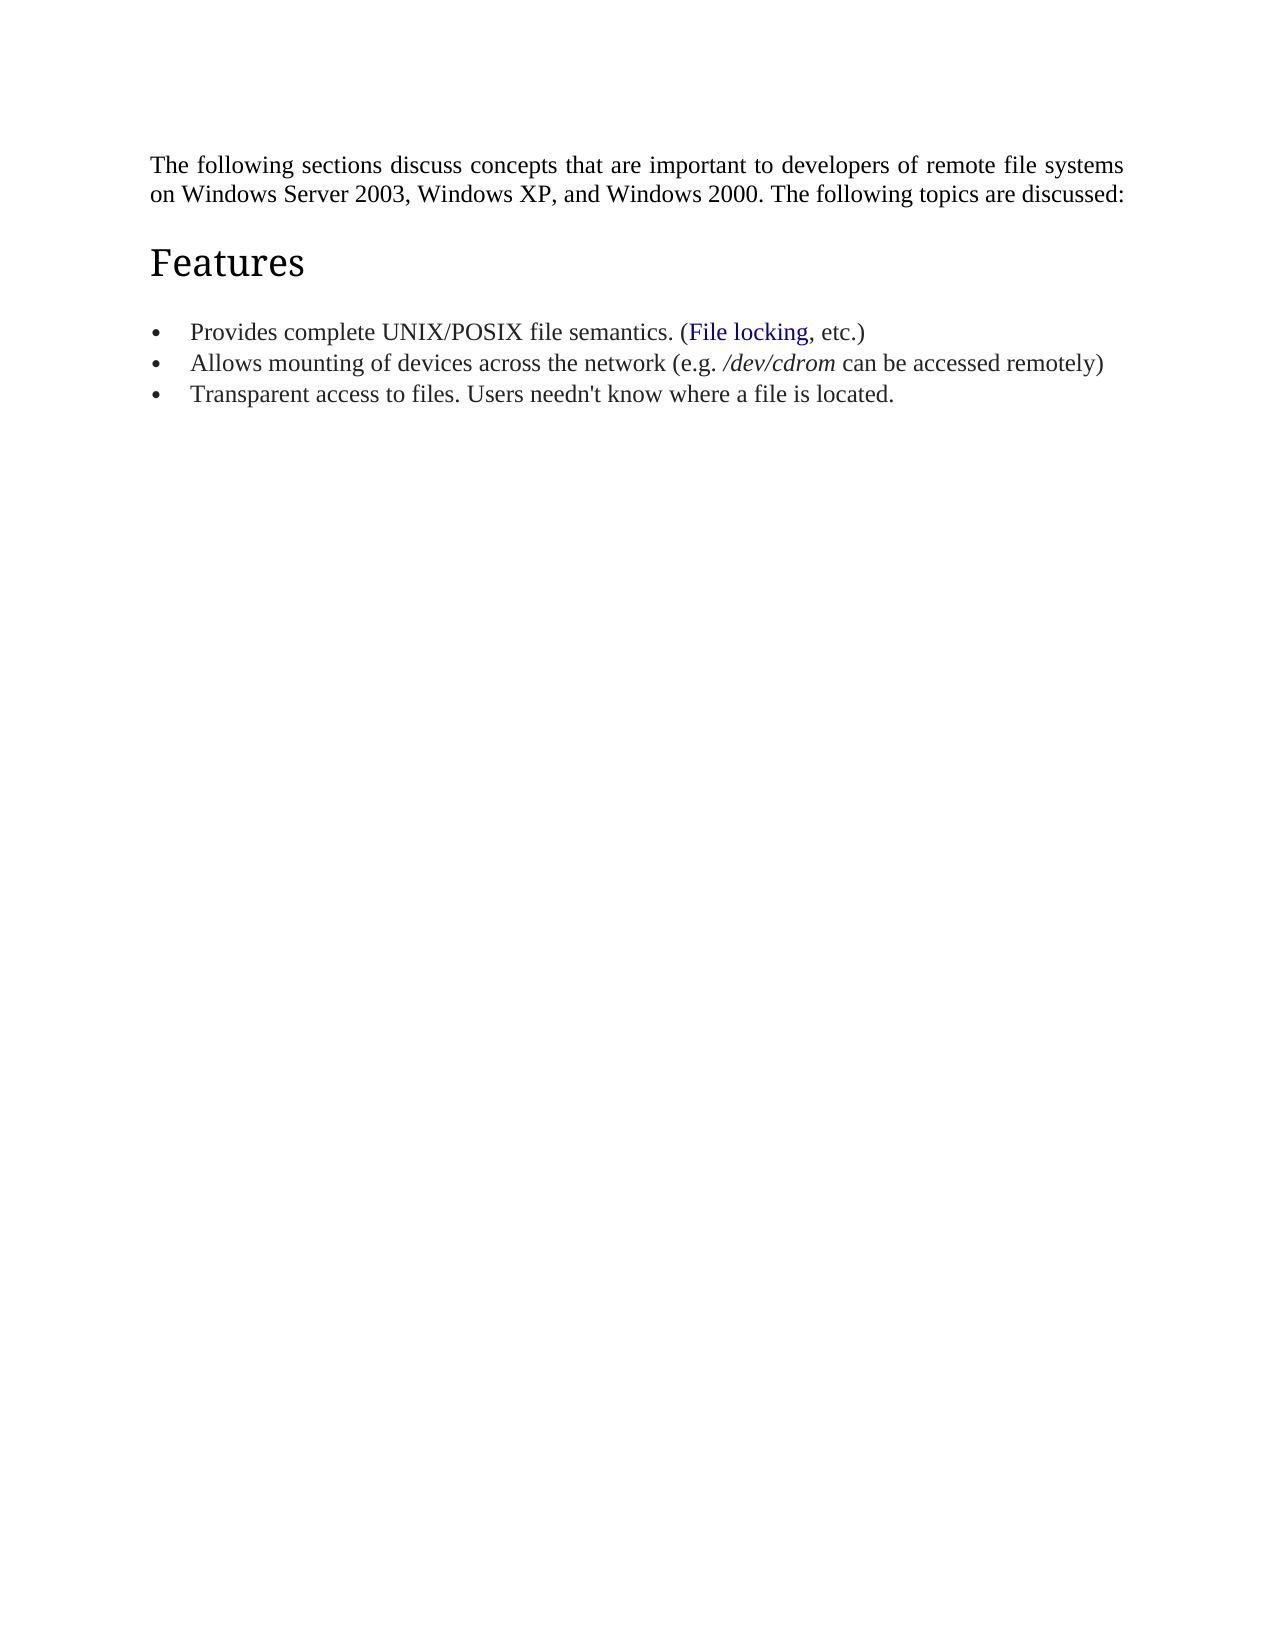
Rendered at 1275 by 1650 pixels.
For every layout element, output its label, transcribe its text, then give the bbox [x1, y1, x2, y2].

list Provides complete UNIX/POSIX file semantics. (File locking, etc.) [152, 317, 1125, 346]
text Features [150, 237, 1125, 288]
text The following sections discuss concepts that are important to developers of remote file systems on Windows Server 2003, Windows XP, and Windows 2000. The following topics are discussed: [150, 150, 1125, 207]
list Transparent access to files. Users needn't know where a file is located. [152, 379, 1125, 408]
list Allows mounting of devices across the network (e.g. /dev/cdrom can be accessed remotely) [152, 348, 1125, 377]
